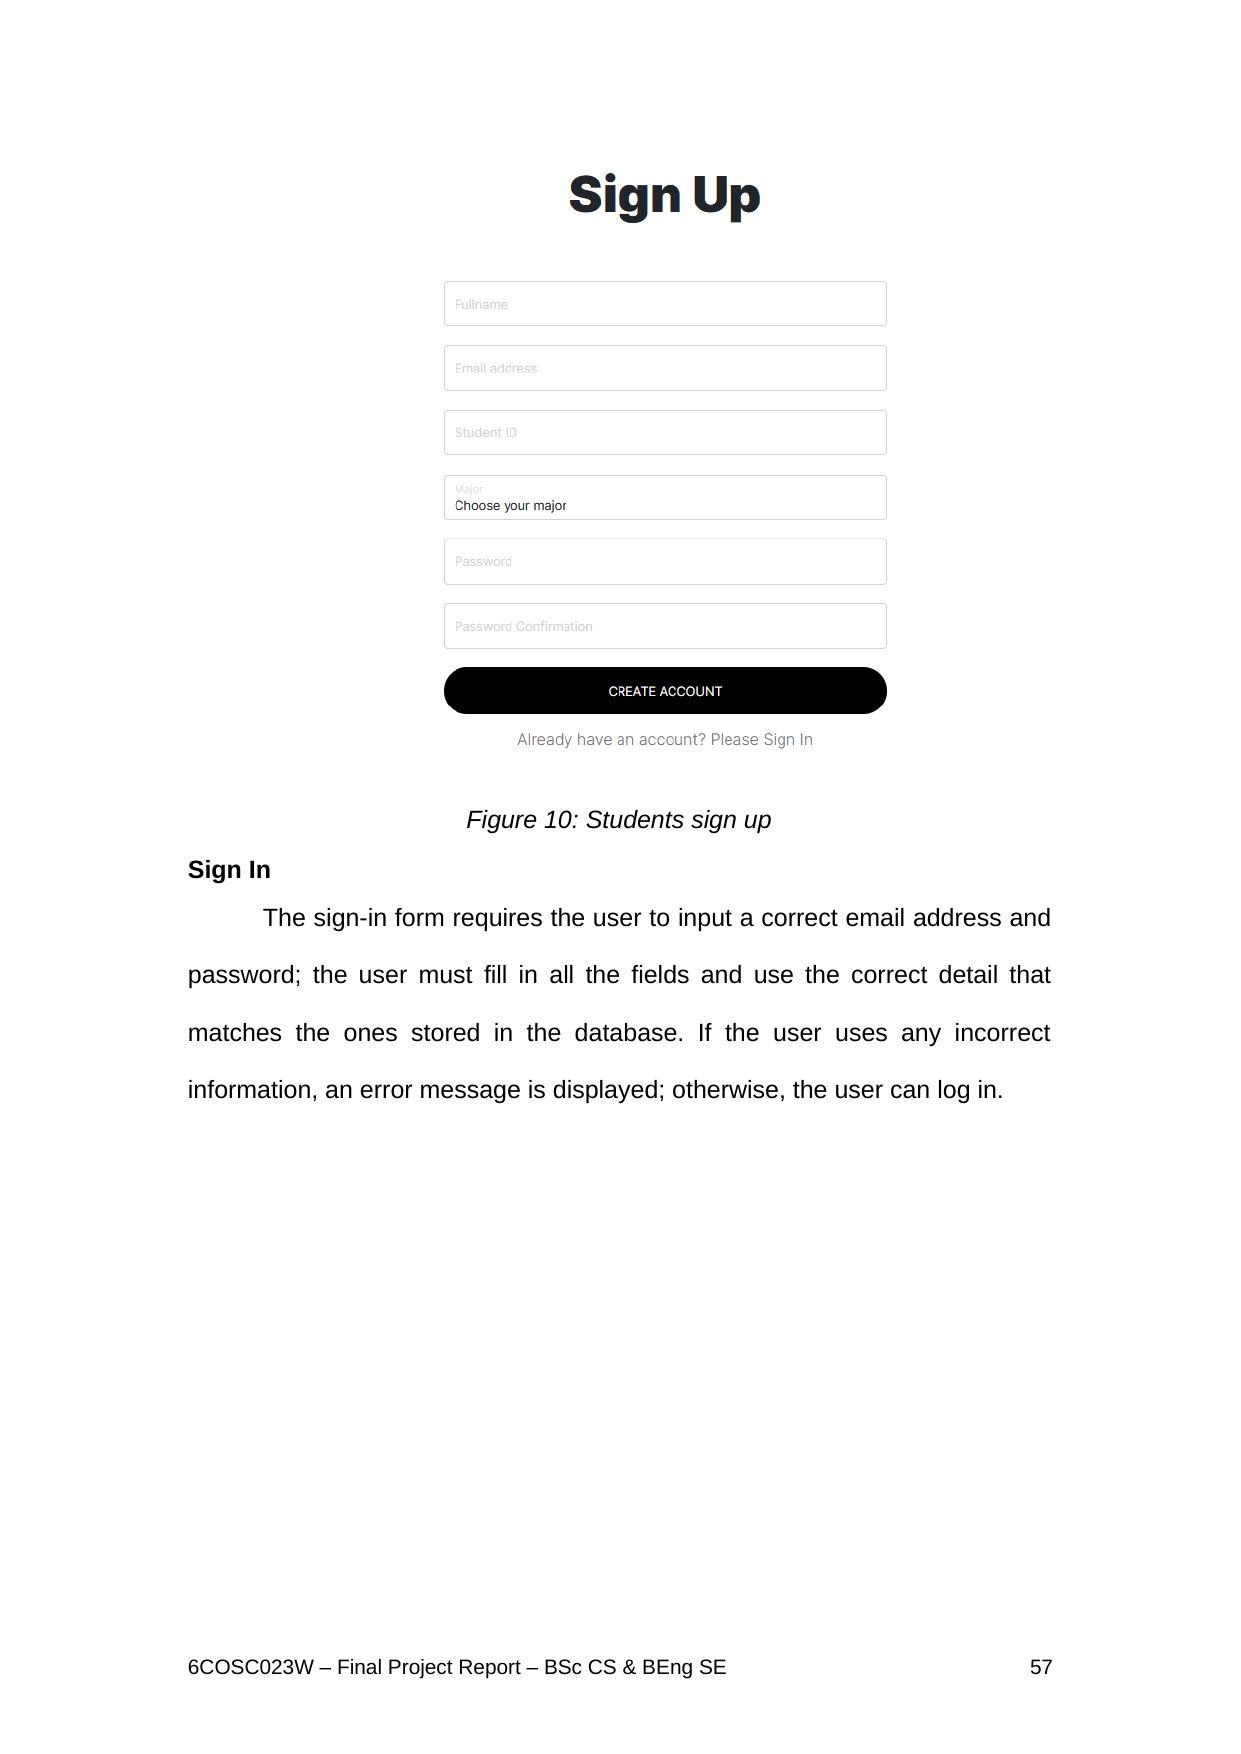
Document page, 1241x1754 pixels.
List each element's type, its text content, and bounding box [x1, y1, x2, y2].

text Sign In [188, 855, 1053, 884]
text Figure 10: Students sign up [188, 805, 1053, 834]
picture [328, 151, 988, 761]
text The sign-in form requires the user to input a correct email address and password; the user must fill in all the fields and use the correct detail that matches the ones stored in the database. If the user uses any incorrect information, an error message is displayed; otherwise, the user can log in. [188, 903, 1053, 1104]
